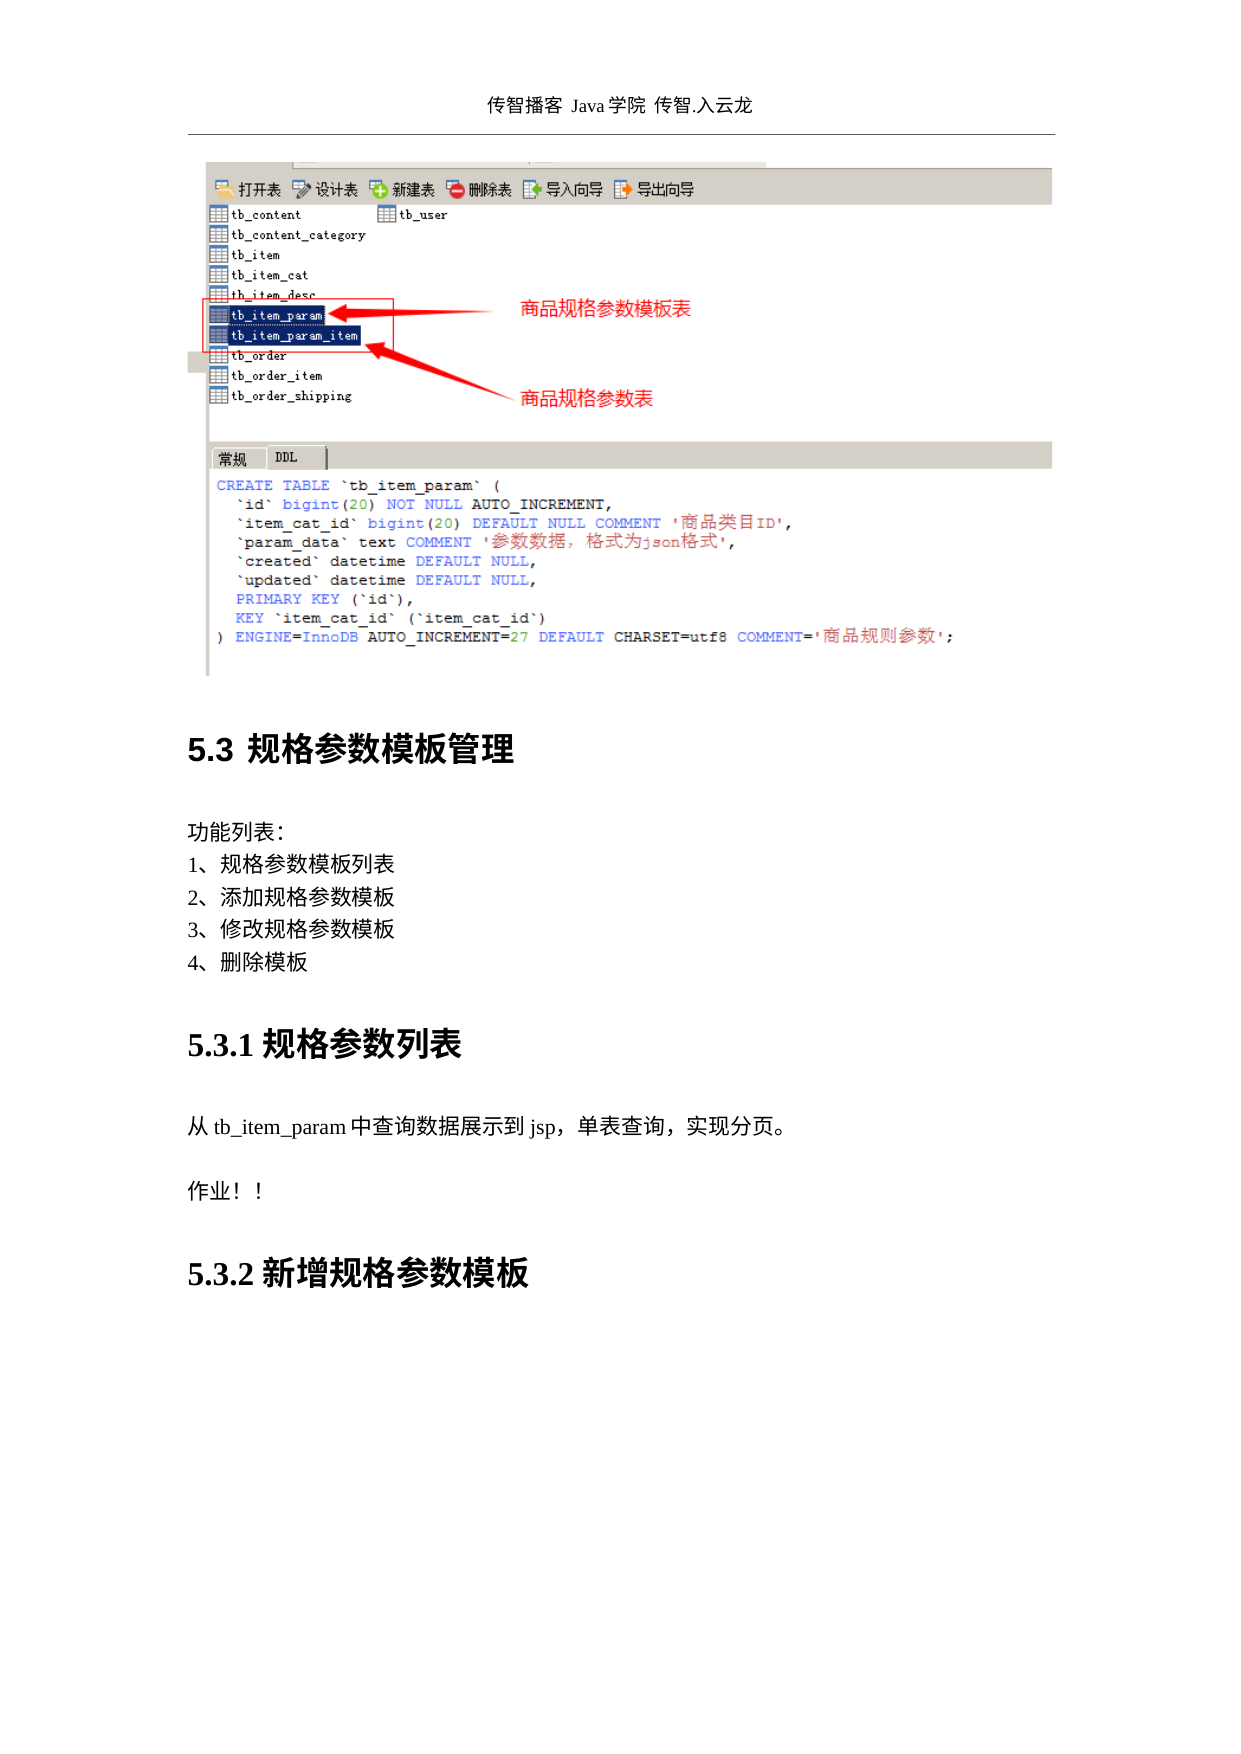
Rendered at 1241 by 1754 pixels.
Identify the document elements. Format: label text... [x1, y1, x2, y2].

text 从tb_item_param中查询数据展示到jsp，单表查询，实现分页。 [187, 1109, 1053, 1141]
subtitle 规格参数模板管理 [187, 714, 1053, 779]
text 作业！！ [187, 1174, 1053, 1206]
list 添加规格参数模板 [187, 879, 1053, 912]
list 删除模板 [187, 944, 1053, 977]
text 功能列表： [187, 814, 1053, 847]
picture [187, 162, 1053, 676]
list 规格参数模板列表 [187, 847, 1053, 879]
subtitle 新增规格参数模板 [187, 1239, 1053, 1304]
subtitle 规格参数列表 [187, 1009, 1053, 1074]
list 修改规格参数模板 [187, 912, 1053, 944]
